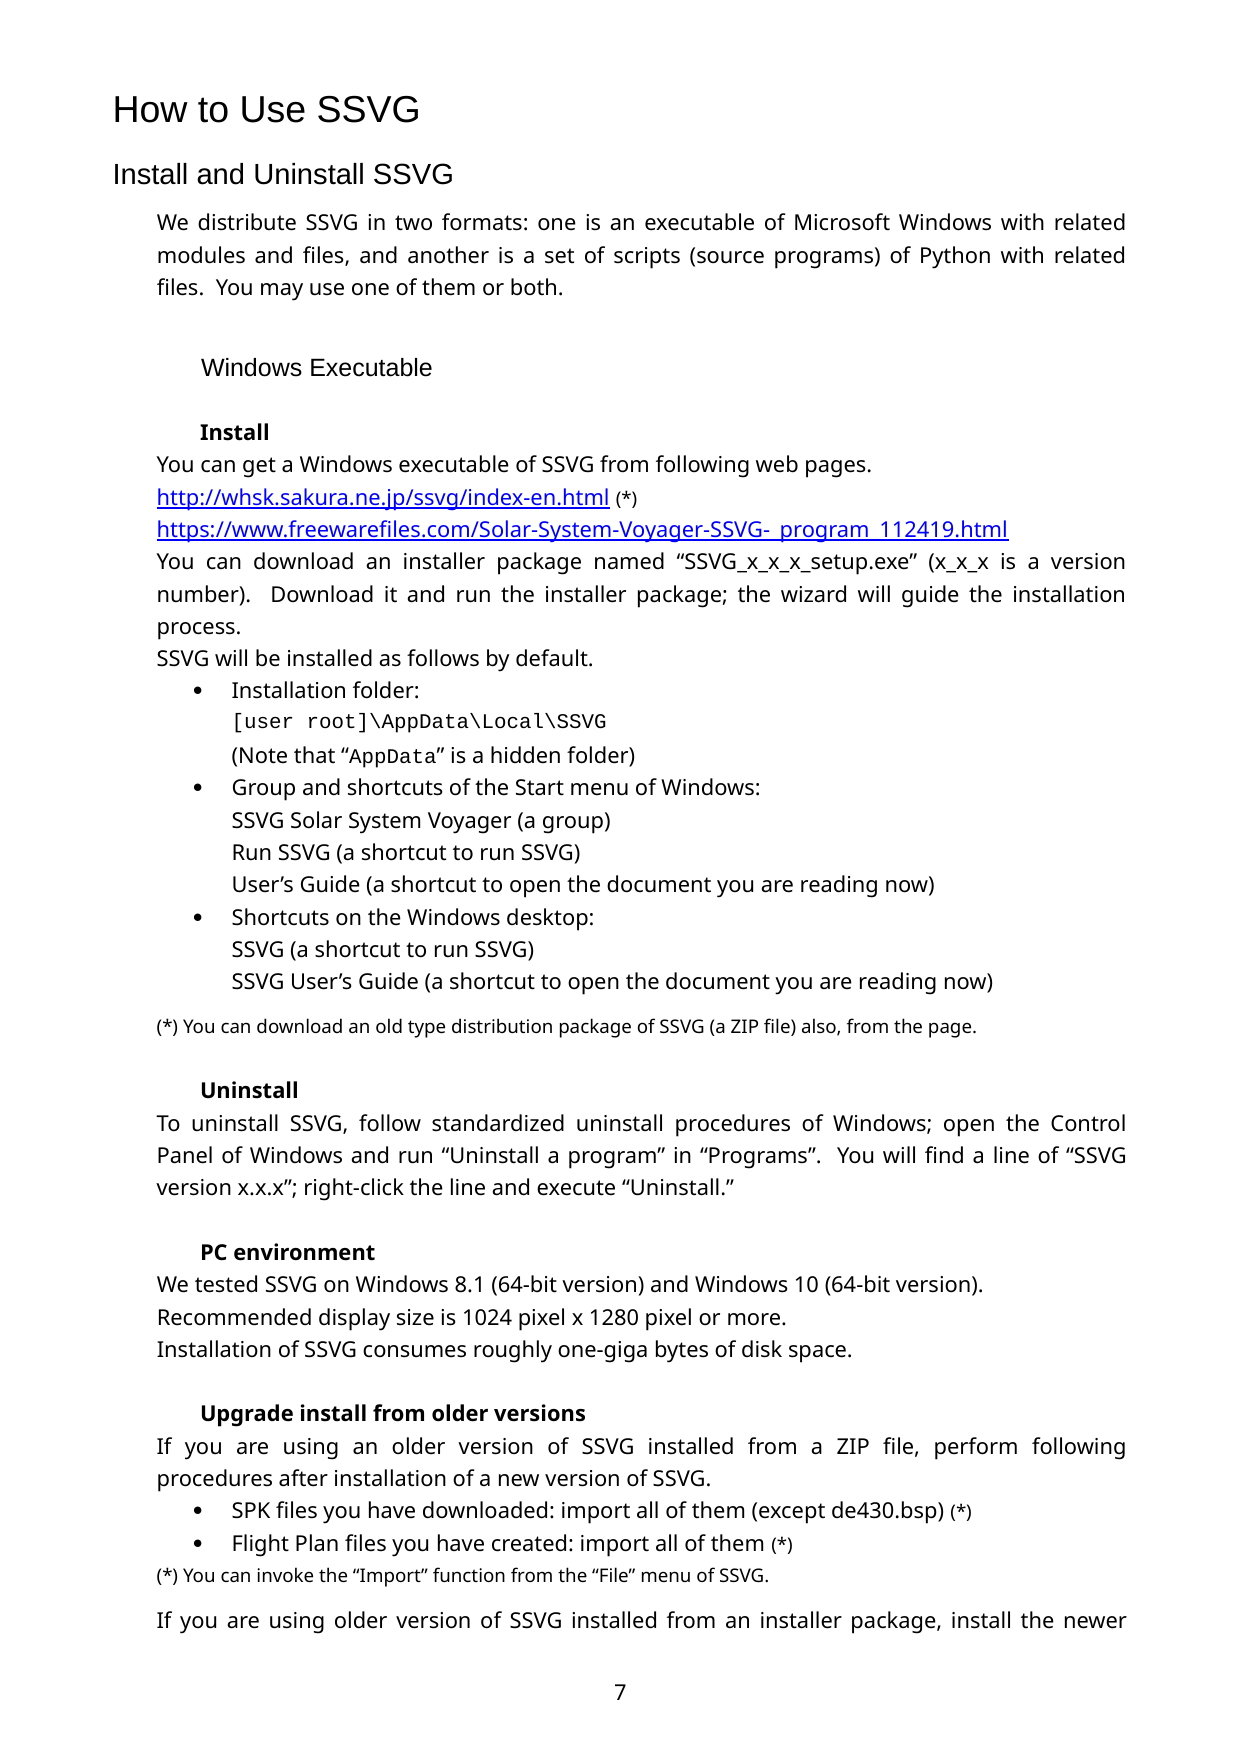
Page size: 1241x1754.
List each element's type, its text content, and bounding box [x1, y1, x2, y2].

subtitle Windows Executable [201, 351, 1128, 384]
text We distribute SSVG in two formats: one is an executable of Microsoft Windows with related modules and files, and another is a set of scripts (source programs) of Python with related files. You may use one of them or both. [157, 206, 1128, 303]
text We tested SSVG on Windows 8.1 (64-bit version) and Windows 10 (64-bit version). [157, 1268, 1128, 1300]
list Shortcuts on the Windows desktop: SSVG (a shortcut to run SSVG) SSVG User’s Guide (a shortcut to open the document you are reading now) [194, 900, 1128, 997]
list SPK files you have downloaded: import all of them (except de430.bsp) (*) [194, 1494, 1128, 1526]
list Group and shortcuts of the Start menu of Windows: SSVG Solar System Voyager (a group) Run SSVG (a shortcut to run SSVG) User’s Guide (a shortcut to open the document you are reading now) [194, 771, 1128, 900]
text You can get a Windows executable of SSVG from following web pages. http://whsk.sakura.ne.jp/ssvg/index-en.html (*) [156, 448, 1128, 513]
subtitle How to Use SSVG [112, 77, 1128, 141]
subtitle Upgrade install from older versions [200, 1397, 1128, 1429]
text Recommended display size is 1024 pixel x 1280 pixel or more. [157, 1300, 1128, 1333]
text (*) You can invoke the “Import” function from the “File” menu of SSVG. [156, 1559, 1128, 1591]
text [156, 1603, 1128, 1636]
text To uninstall SSVG, follow standardized uninstall procedures of Windows; open the Control Panel of Windows and run “Uninstall a program” in “Programs”. You will find a line of “SSVG version x.x.x”; right-click the line and execute “Uninstall.” [156, 1107, 1128, 1203]
text If you are using an older version of SSVG installed from a ZIP file, perform following procedures after installation of a new version of SSVG. [156, 1429, 1128, 1494]
text (*) You can download an old type distribution package of SSVG (a ZIP file) also, from the page. [156, 1010, 1128, 1042]
text SSVG will be installed as follows by default. [156, 642, 1128, 674]
text Installation of SSVG consumes roughly one-giga bytes of disk space. [157, 1333, 1128, 1365]
subtitle Install [200, 416, 1128, 448]
subtitle PC environment [200, 1236, 1128, 1268]
list Flight Plan files you have created: import all of them (*) [194, 1526, 1128, 1559]
text https://www.freewarefiles.com/Solar-System-Voyager-SSVG-_program_112419.html You can download an installer package named “SSVG_x_x_x_setup.exe” (x_x_x is a version number). Download it and run the installer package; the wizard will guide the installation process. [156, 513, 1128, 642]
list Installation folder: [user root]\AppData\Local\SSVG (Note that “AppData” is a hidden folder) [194, 674, 1128, 771]
subtitle Install and Uninstall SSVG [112, 141, 1128, 206]
subtitle Uninstall [200, 1074, 1128, 1107]
